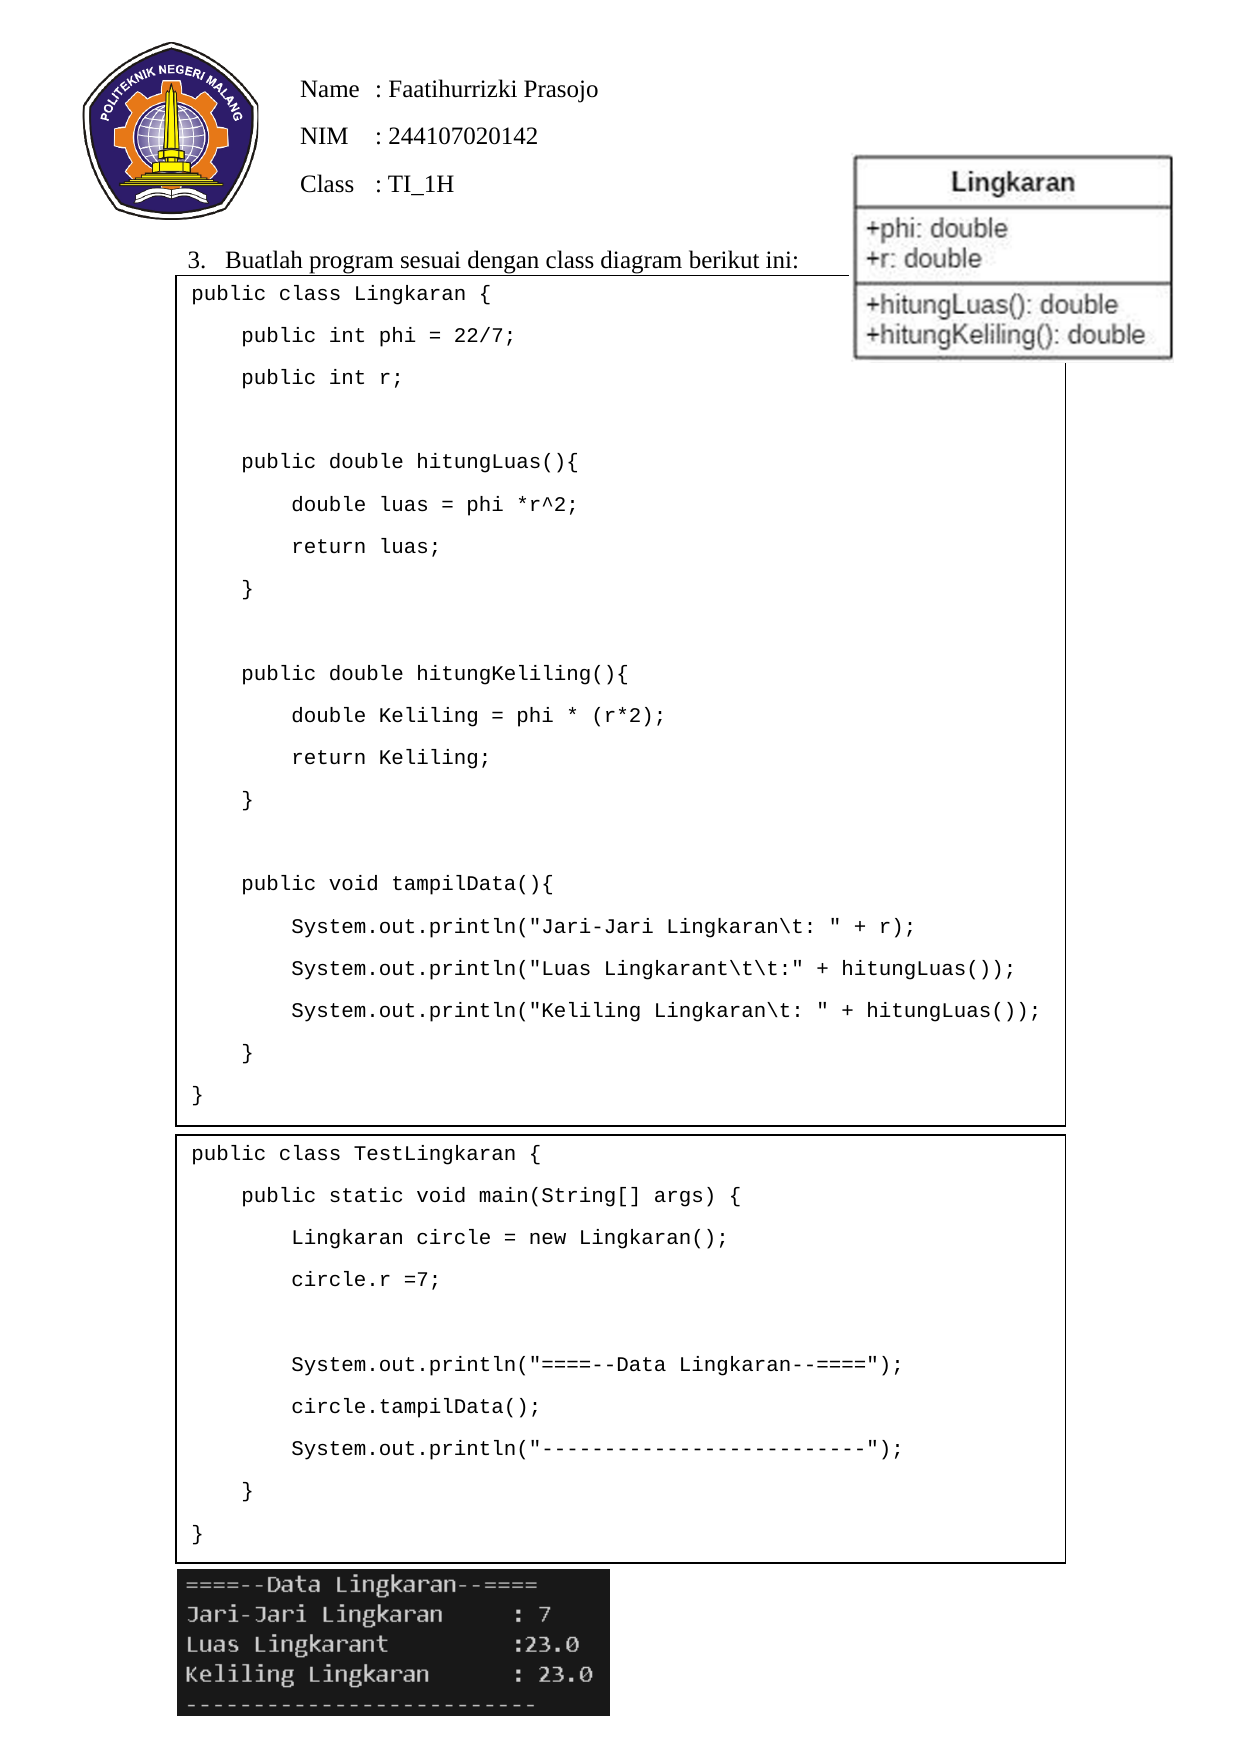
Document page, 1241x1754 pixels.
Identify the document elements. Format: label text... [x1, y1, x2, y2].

picture [849, 150, 1174, 363]
picture [82, 42, 259, 220]
list Buatlah program sesuai dengan class diagram berikut ini: [187, 245, 849, 274]
picture [177, 1569, 610, 1716]
